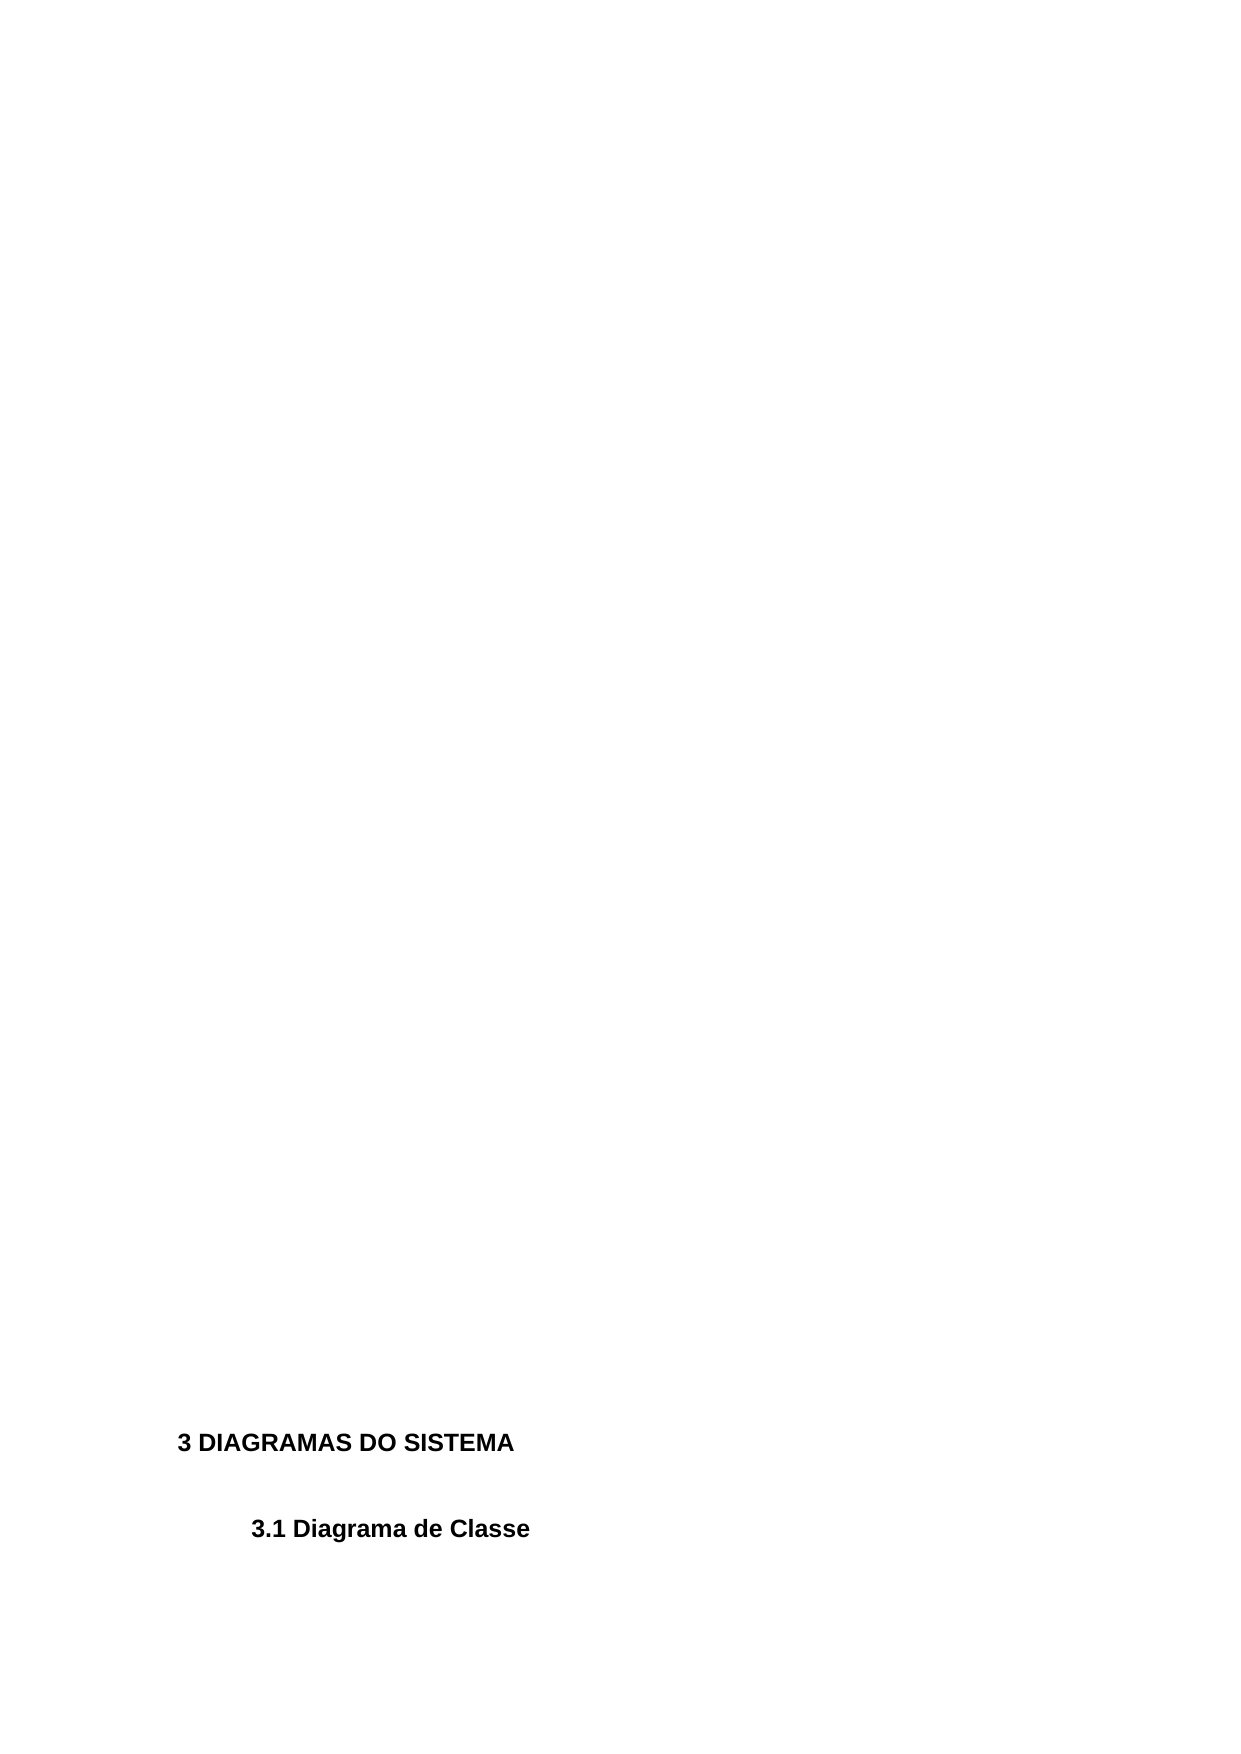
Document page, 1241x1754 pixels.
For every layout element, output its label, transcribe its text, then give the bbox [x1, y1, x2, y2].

text 3.1 Diagrama de Classe [177, 1514, 1122, 1543]
text 3 DIAGRAMAS DO SISTEMA [177, 1428, 1122, 1457]
